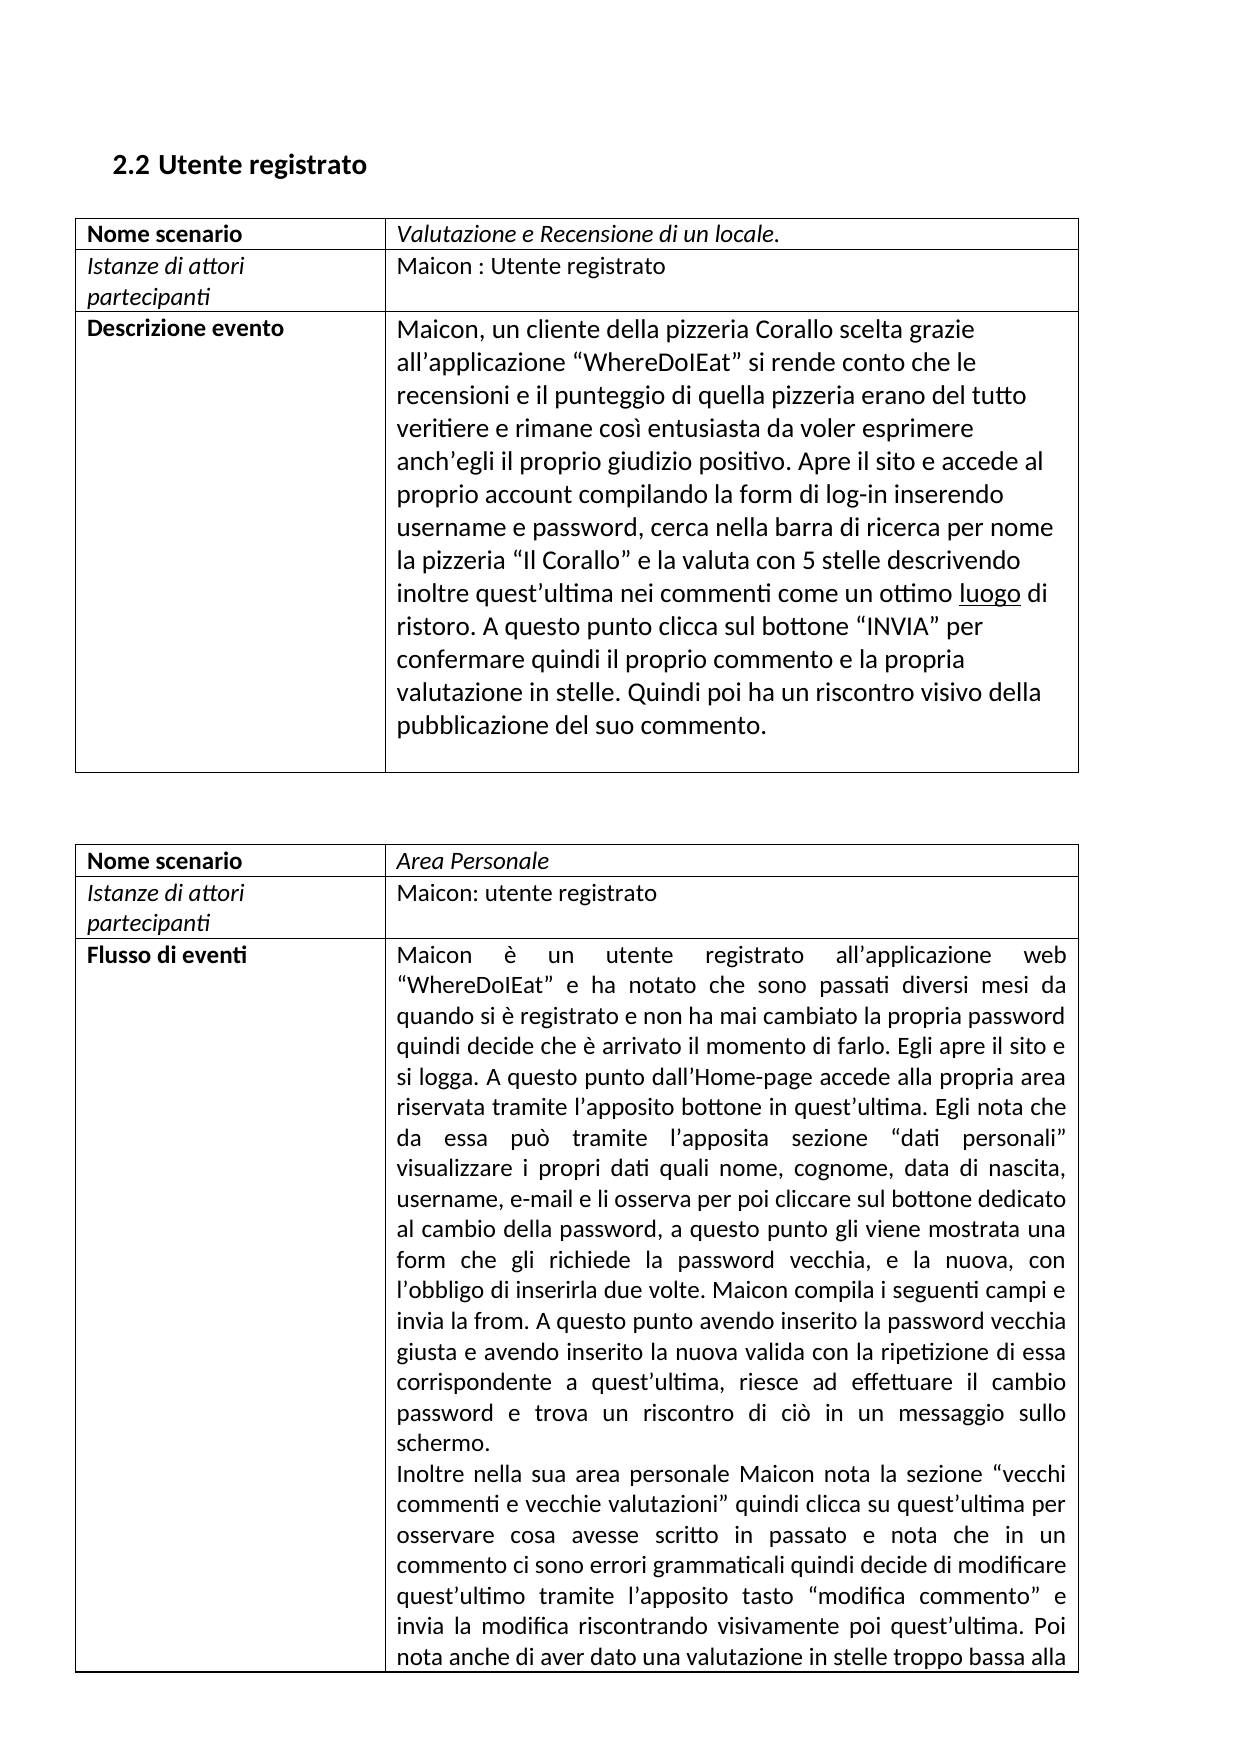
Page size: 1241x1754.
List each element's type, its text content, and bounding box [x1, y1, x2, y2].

table_header Valutazione e Recensione di un locale. [386, 219, 1078, 249]
table_cell Maicon: utente registrato [386, 877, 1078, 938]
table_cell Istanze di attori partecipanti [76, 250, 385, 311]
table_header Area Personale [386, 845, 1078, 876]
table_cell Maicon : Utente registrato [386, 250, 1078, 311]
table_cell Istanze di attori partecipanti [76, 877, 385, 938]
list Utente registrato [112, 146, 1165, 182]
table_cell Descrizione evento [76, 312, 385, 772]
table_header Nome scenario [76, 845, 385, 876]
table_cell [386, 939, 1078, 1671]
table_cell Flusso di eventi [76, 939, 385, 1671]
table_header Nome scenario [76, 219, 385, 249]
table_cell Maicon, un cliente della pizzeria Corallo scelta grazie all’applicazione “WhereDoIEat” si rende conto che le recensioni e il punteggio di quella pizzeria erano del tutto veritiere e rimane così entusiasta da voler esprimere anch’egli il proprio giudizio positivo. Apre il sito e accede al proprio account compilando la form di log-in inserendo username e password, cerca nella barra di ricerca per nome la pizzeria “Il Corallo” e la valuta con 5 stelle descrivendo inoltre quest’ultima nei commenti come un ottimo luogo di ristoro. A questo punto clicca sul bottone “INVIA” per confermare quindi il proprio commento e la propria valutazione in stelle. Quindi poi ha un riscontro visivo della pubblicazione del suo commento. [386, 312, 1078, 772]
